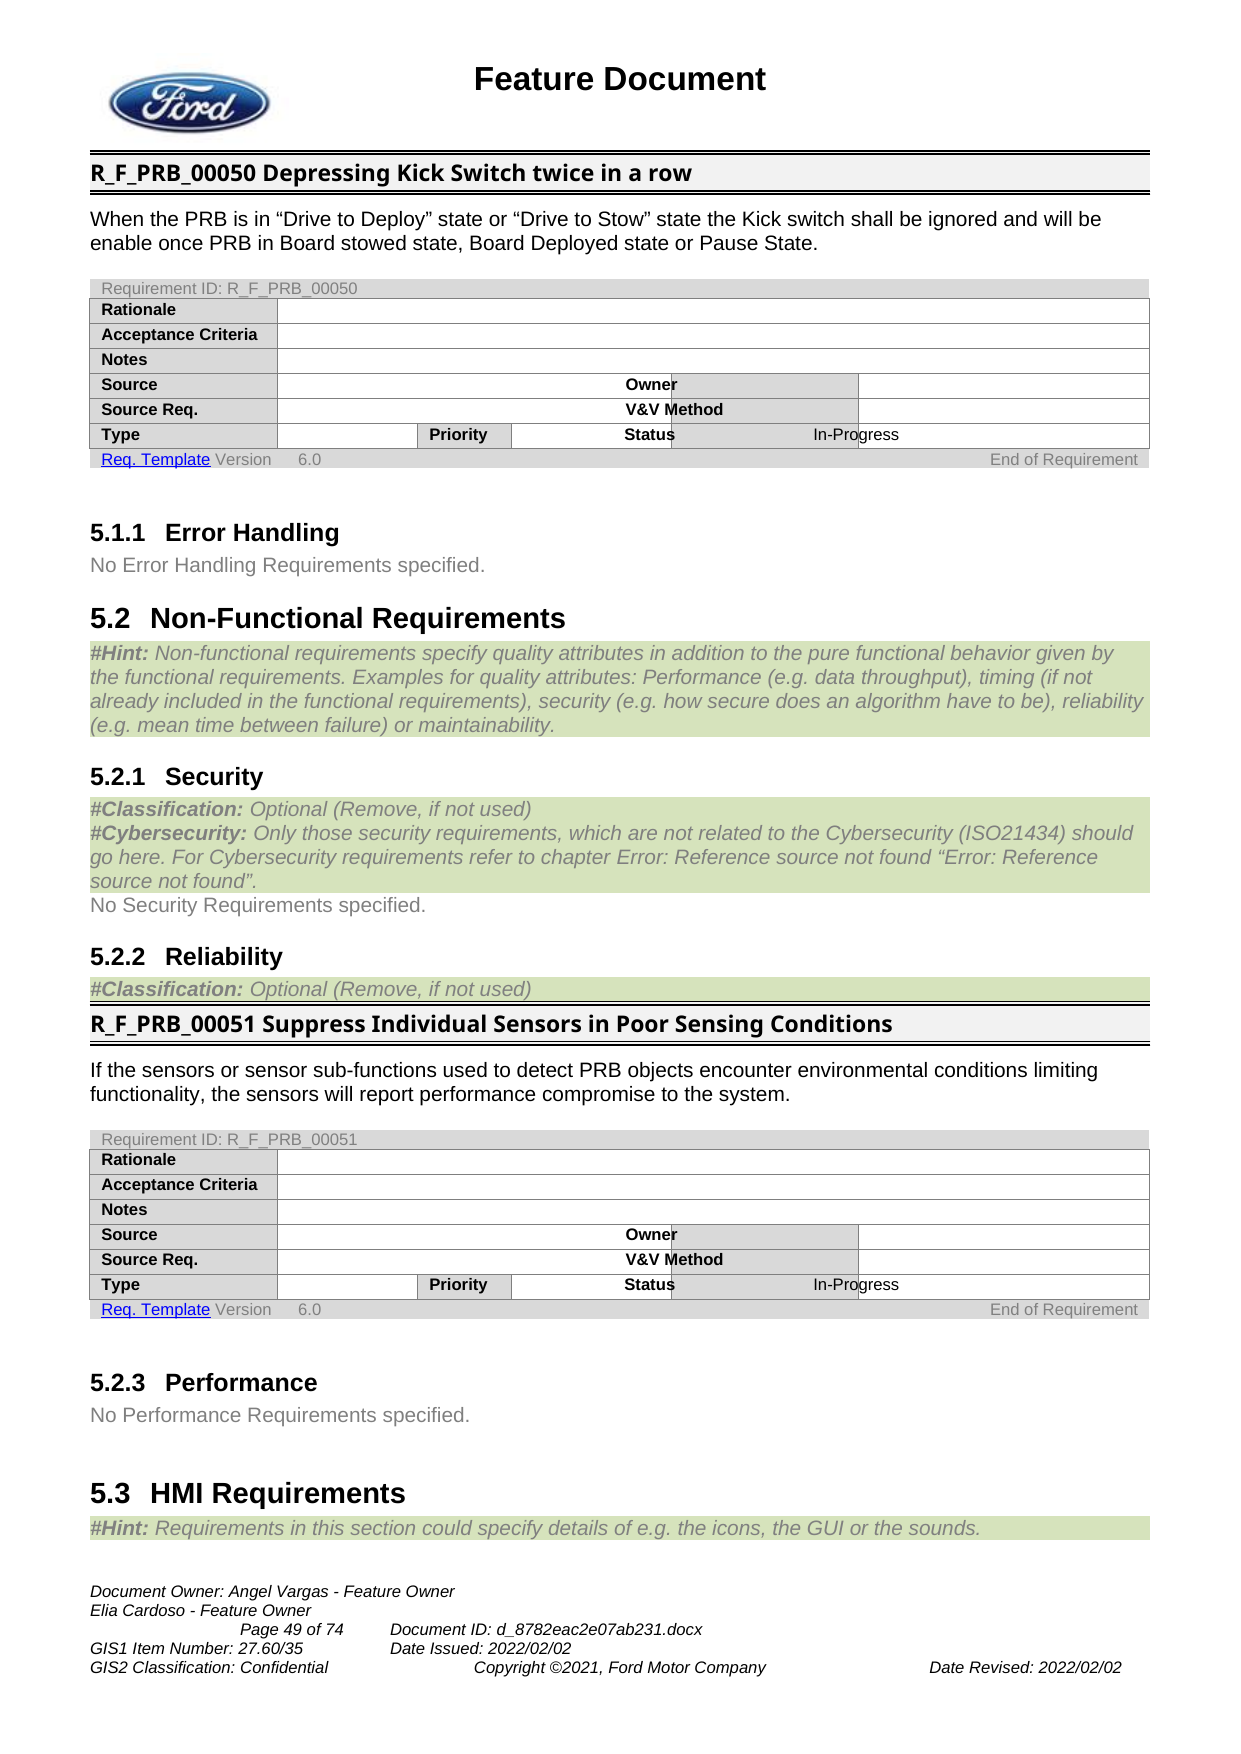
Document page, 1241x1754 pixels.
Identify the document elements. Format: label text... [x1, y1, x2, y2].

text #Classification: Optional (Remove, if not used) [90, 797, 1150, 821]
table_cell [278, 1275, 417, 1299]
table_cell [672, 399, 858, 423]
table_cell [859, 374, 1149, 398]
subtitle HMI Requirements [90, 1476, 1150, 1510]
text No Security Requirements specified. [90, 893, 1150, 917]
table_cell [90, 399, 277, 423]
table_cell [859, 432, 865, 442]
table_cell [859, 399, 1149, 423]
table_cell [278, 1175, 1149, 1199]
text #Hint: Requirements in this section could specify details of e.g. the icons, the GUI or the sounds. [90, 1516, 1150, 1540]
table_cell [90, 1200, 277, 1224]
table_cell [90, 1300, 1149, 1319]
subtitle Error Handling [90, 517, 1150, 546]
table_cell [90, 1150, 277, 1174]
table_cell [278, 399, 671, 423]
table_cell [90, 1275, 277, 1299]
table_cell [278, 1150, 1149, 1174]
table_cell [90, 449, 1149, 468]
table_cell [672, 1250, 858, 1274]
text No Error Handling Requirements specified. [90, 552, 1150, 576]
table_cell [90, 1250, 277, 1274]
subtitle Performance [90, 1368, 1150, 1397]
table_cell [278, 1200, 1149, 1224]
picture [89, 53, 290, 150]
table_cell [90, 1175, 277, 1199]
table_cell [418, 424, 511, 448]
text #Classification: Optional (Remove, if not used) [90, 977, 1150, 1001]
text #Hint: Non-functional requirements specify quality attributes in addition to the pure functional behavior given by the functional requirements. Examples for quality attributes: Performance (e.g. data throughput), timing (if not already included in the functional requirements), security (e.g. how secure does an algorithm have to be), reliability (e.g. mean time between failure) or maintainability. [90, 641, 1150, 737]
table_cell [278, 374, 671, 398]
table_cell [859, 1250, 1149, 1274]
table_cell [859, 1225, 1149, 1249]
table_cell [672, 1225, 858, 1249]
text No Performance Requirements specified. [90, 1403, 1150, 1427]
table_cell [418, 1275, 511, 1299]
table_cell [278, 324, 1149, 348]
subtitle Non-Functional Requirements [90, 601, 1150, 635]
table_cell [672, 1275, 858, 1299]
subtitle Reliability [90, 942, 1150, 971]
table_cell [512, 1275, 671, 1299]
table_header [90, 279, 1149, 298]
text When the PRB is in “Drive to Deploy” state or “Drive to Stow” state the Kick switch shall be ignored and will be enable once PRB in Board stowed state, Board Deployed state or Pause State. [90, 207, 1150, 255]
text If the sensors or sensor sub-functions used to detect PRB objects encounter environmental conditions limiting functionality, the sensors will report performance compromise to the system. [90, 1058, 1150, 1106]
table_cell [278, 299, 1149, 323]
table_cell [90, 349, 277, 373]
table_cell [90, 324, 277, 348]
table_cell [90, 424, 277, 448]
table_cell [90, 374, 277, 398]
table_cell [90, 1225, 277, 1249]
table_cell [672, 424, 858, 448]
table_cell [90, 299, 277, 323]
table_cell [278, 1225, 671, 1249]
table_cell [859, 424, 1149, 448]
text R_F_PRB_00050 Depressing Kick Switch twice in a row [90, 155, 1150, 190]
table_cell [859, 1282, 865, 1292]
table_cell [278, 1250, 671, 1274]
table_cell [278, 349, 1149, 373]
subtitle Security [90, 762, 1150, 791]
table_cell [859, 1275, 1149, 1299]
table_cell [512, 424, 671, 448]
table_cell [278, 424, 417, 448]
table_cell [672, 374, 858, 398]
text R_F_PRB_00051 Suppress Individual Sensors in Poor Sensing Conditions [90, 1006, 1150, 1041]
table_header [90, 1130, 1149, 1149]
